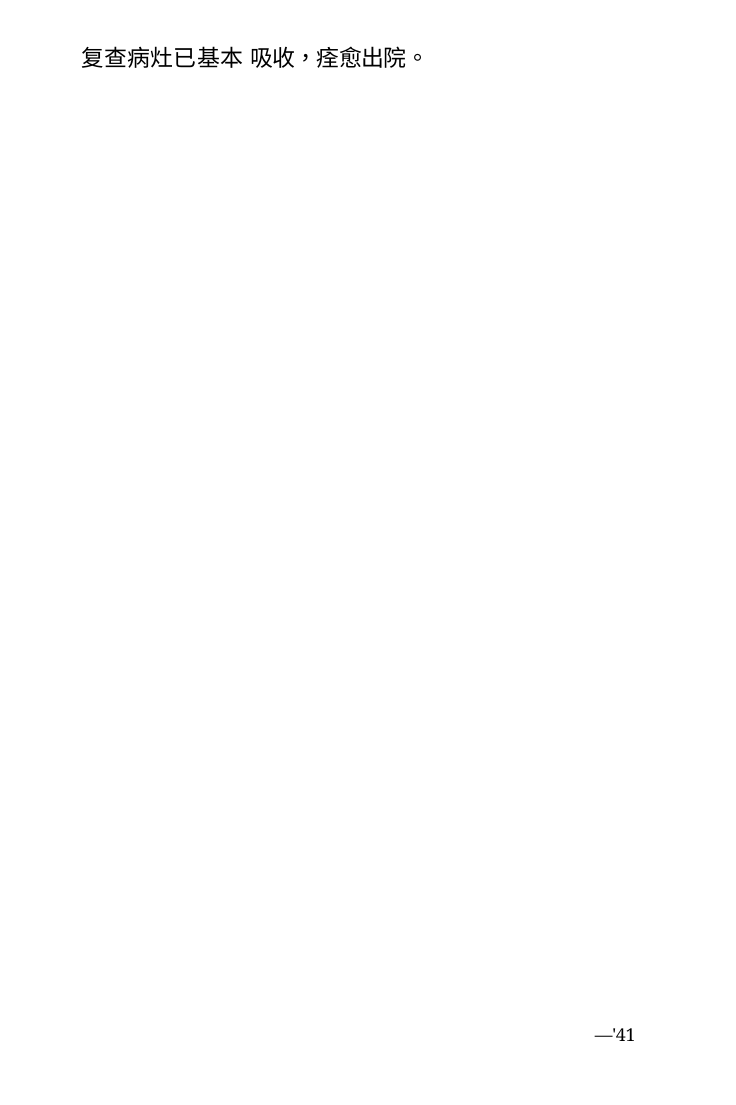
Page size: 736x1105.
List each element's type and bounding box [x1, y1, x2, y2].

text [81, 42, 672, 73]
